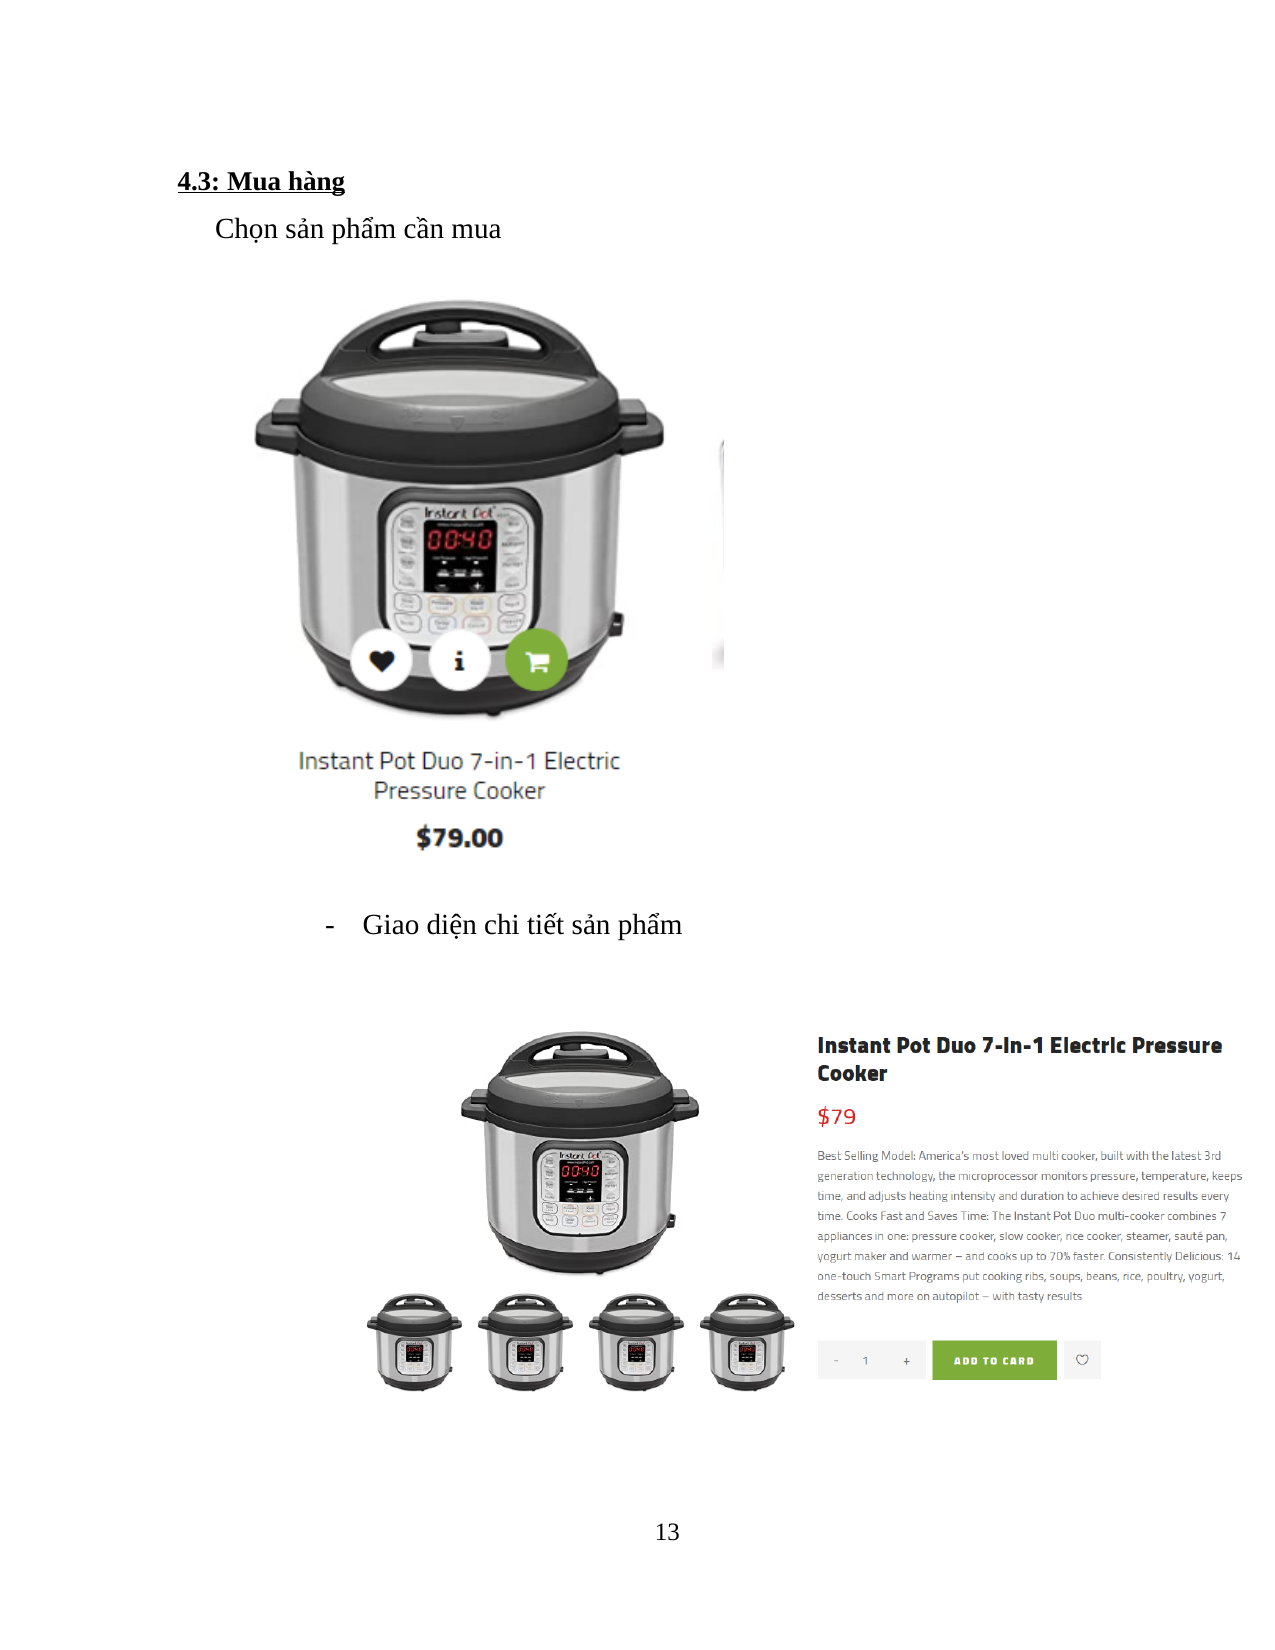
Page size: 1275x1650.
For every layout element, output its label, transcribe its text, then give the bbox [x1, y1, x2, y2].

text Chọn sản phẩm cần mua [215, 211, 1157, 245]
picture [327, 978, 1275, 1415]
text 4.3: Mua hàng [177, 165, 1157, 196]
picture [214, 261, 724, 893]
list Giao diện chi tiết sản phẩm [325, 907, 1157, 941]
